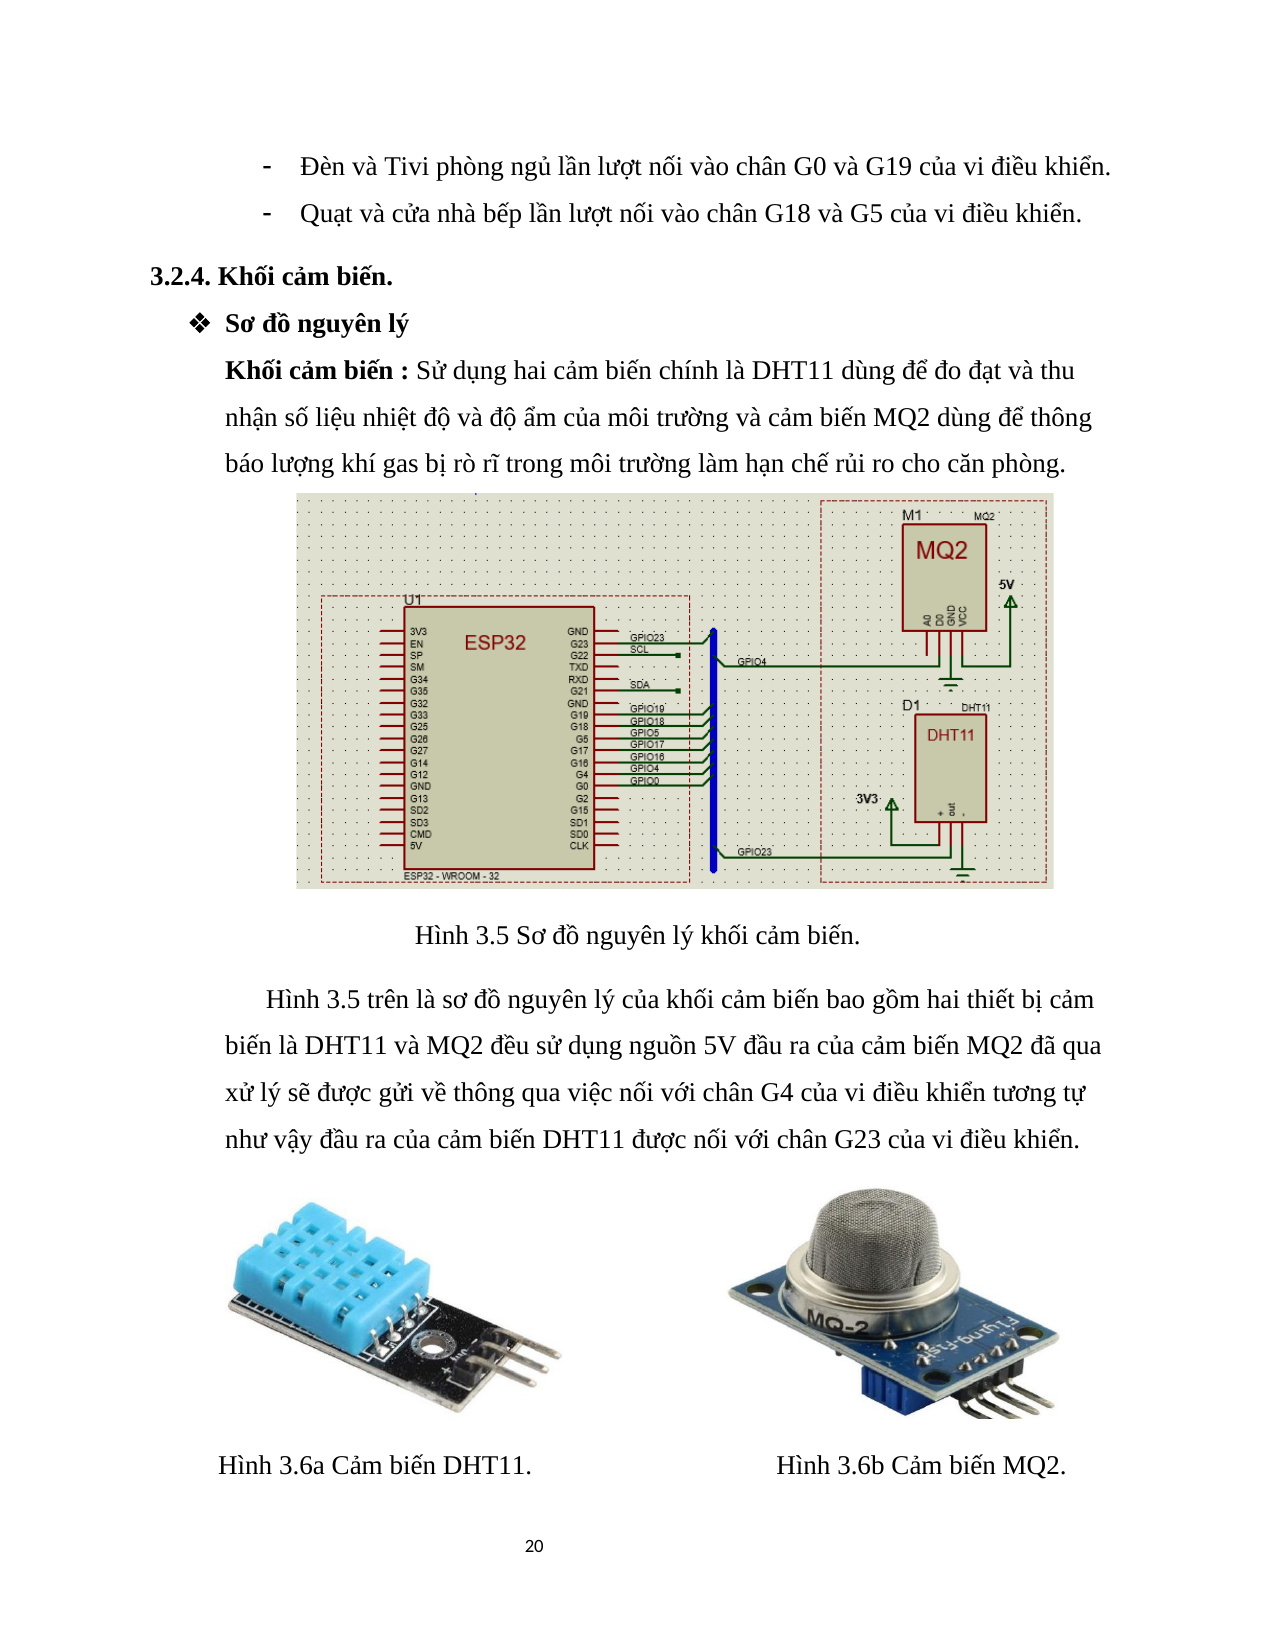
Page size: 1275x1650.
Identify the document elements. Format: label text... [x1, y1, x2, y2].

text Hình 3.5 Sơ đồ nguyên lý khối cảm biến. [150, 919, 1125, 951]
text 3.2.4. Khối cảm biến. [150, 260, 1125, 292]
picture [296, 493, 1054, 889]
picture [709, 1186, 1088, 1419]
text Hình 3.5 trên là sơ đồ nguyên lý của khối cảm biến bao gồm hai thiết bị cảm biến là DHT11 và MQ2 đều sử dụng nguồn 5V đầu ra của cảm biến MQ2 đã qua xử lý sẽ được gửi về thông qua việc nối với chân G4 của vi điều khiển tương tự như vậy đầu ra của cảm biến DHT11 được nối với chân G23 của vi điều khiển. [225, 983, 1125, 1154]
picture [225, 1198, 565, 1419]
list Đèn và Tivi phòng ngủ lần lượt nối vào chân G0 và G19 của vi điều khiển. [262, 150, 1125, 181]
text Hình 3.6a Cảm biến DHT11. Hình 3.6b Cảm biến MQ2. [150, 1449, 1125, 1480]
list Sơ đồ nguyên lý [187, 307, 1125, 338]
list Khối cảm biến : Sử dụng hai cảm biến chính là DHT11 dùng để đo đạt và thu nhận số liệu nhiệt độ và độ ẩm của môi trường và cảm biến MQ2 dùng để thông báo lượng khí gas bị rò rĩ trong môi trường làm hạn chế rủi ro cho căn phòng. [225, 354, 1125, 478]
list Quạt và cửa nhà bếp lần lượt nối vào chân G18 và G5 của vi điều khiển. [262, 197, 1125, 228]
